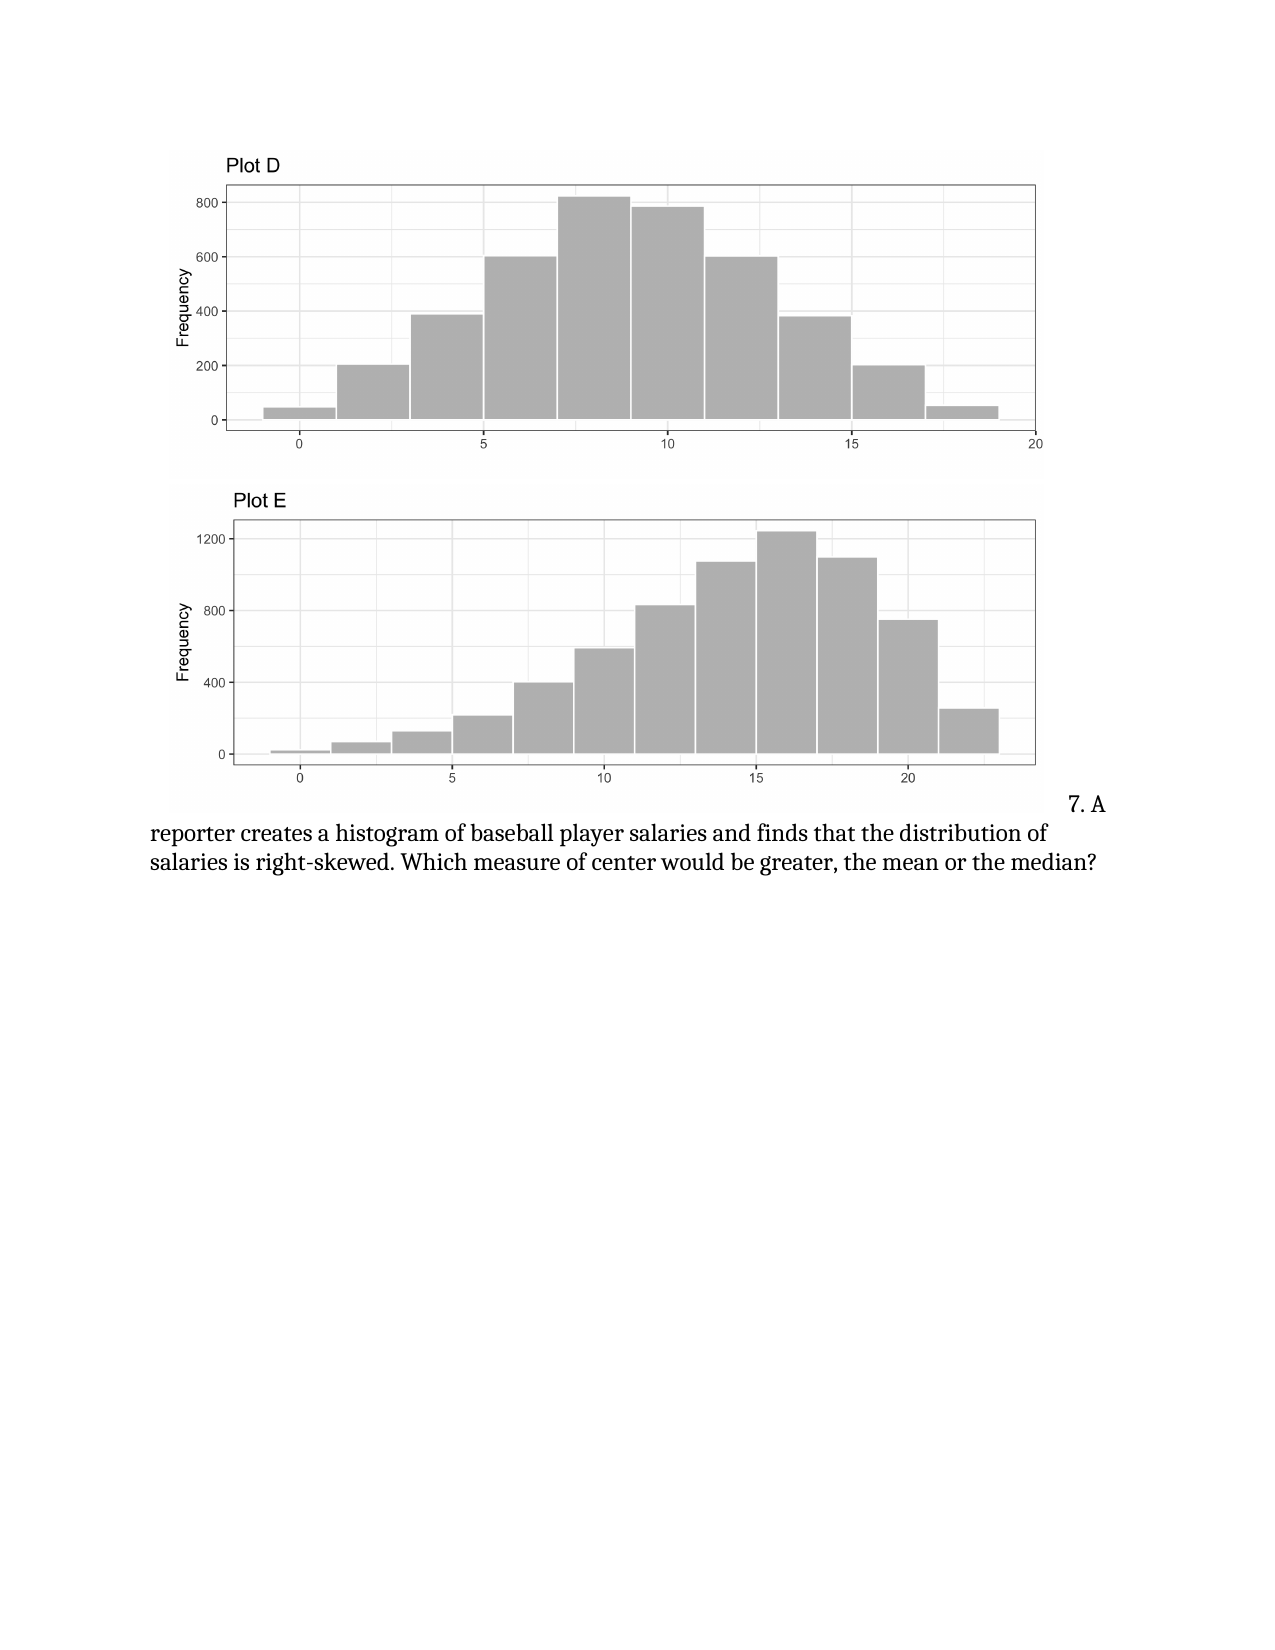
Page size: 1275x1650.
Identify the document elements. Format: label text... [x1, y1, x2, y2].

picture [168, 150, 1044, 479]
picture [168, 484, 1044, 813]
